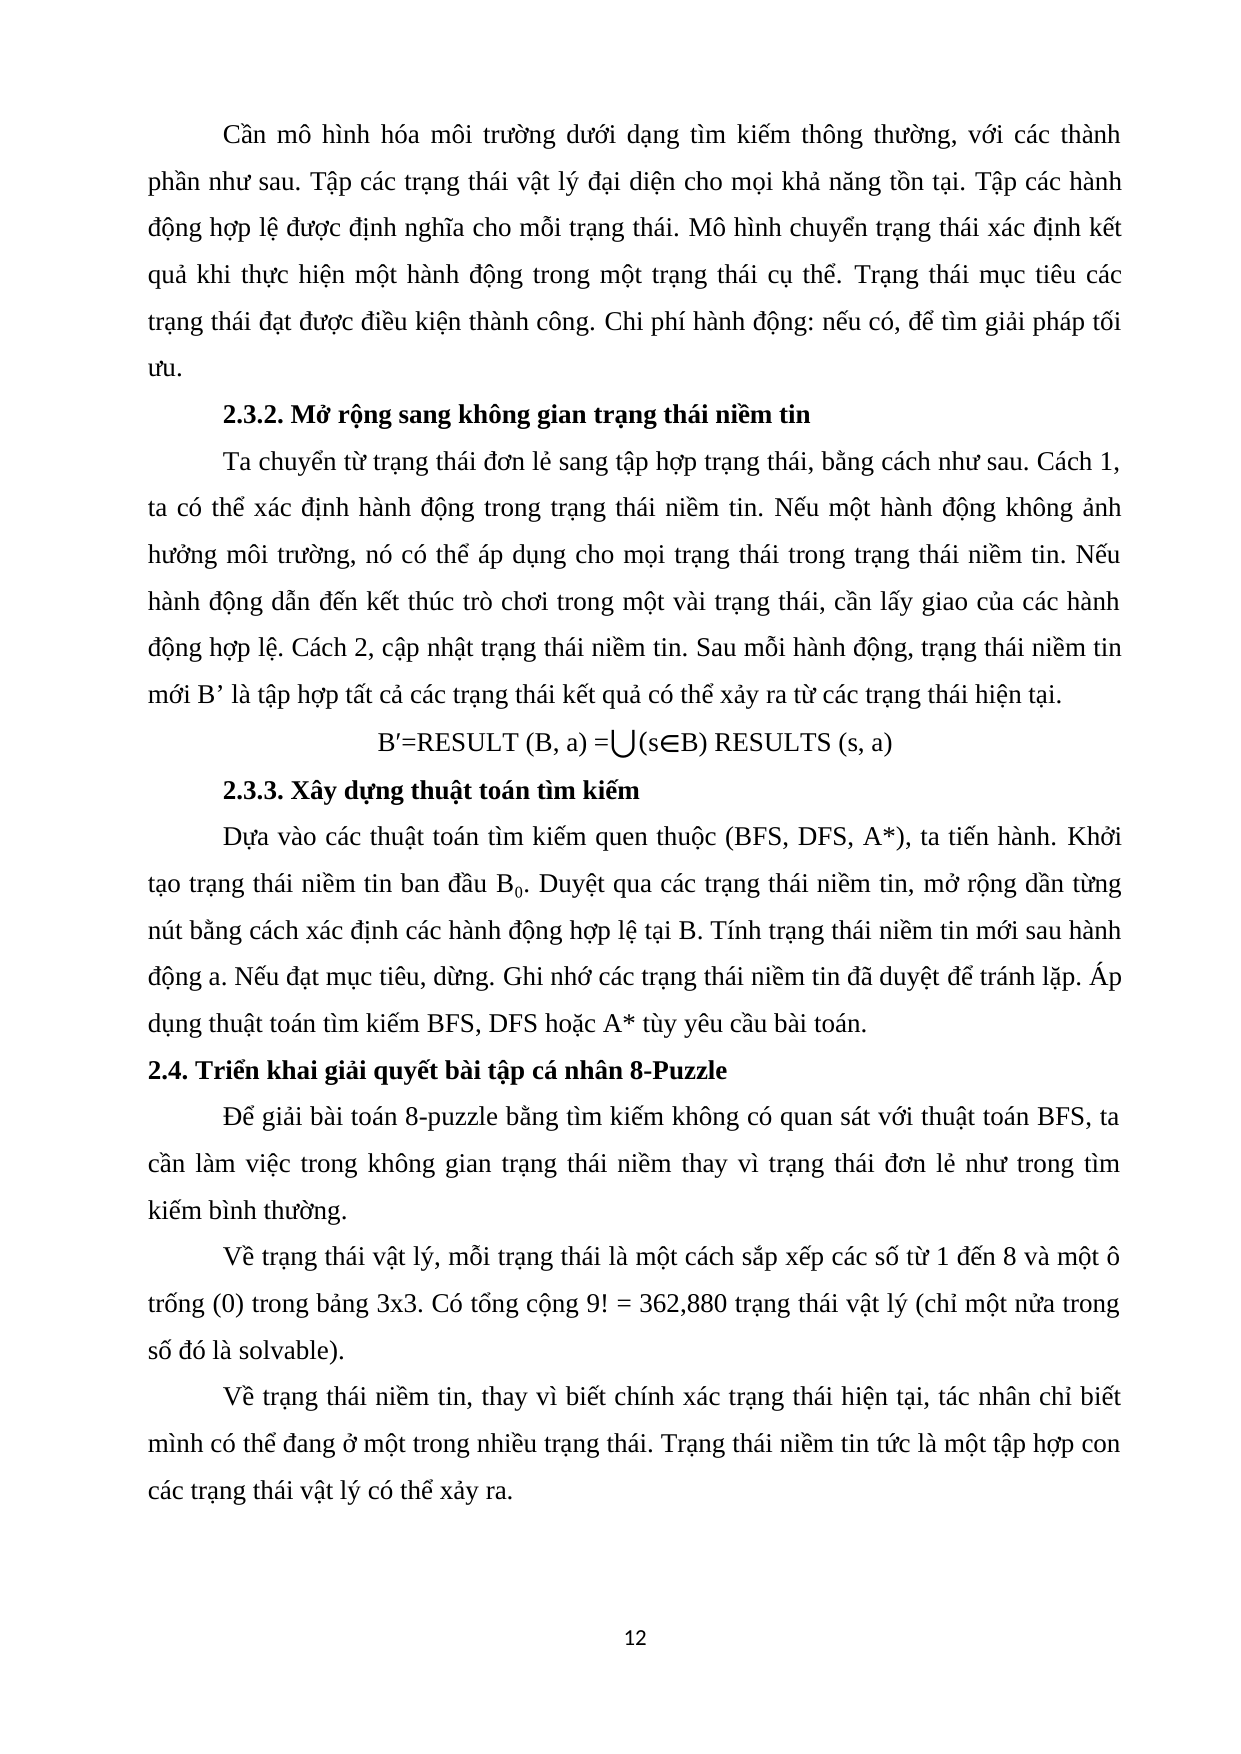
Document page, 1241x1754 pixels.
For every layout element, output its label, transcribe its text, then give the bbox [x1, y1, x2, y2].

text Ta chuyển từ trạng thái đơn lẻ sang tập hợp trạng thái, bằng cách như sau. Cách 1, ta có thể xác định hành động trong trạng thái niềm tin. Nếu một hành động không ảnh hưởng môi trường, nó có thể áp dụng cho mọi trạng thái trong trạng thái niềm tin. Nếu hành động dẫn đến kết thúc trò chơi trong một vài trạng thái, cần lấy giao của các hành động hợp lệ. Cách 2, cập nhật trạng thái niềm tin. Sau mỗi hành động, trạng thái niềm tin mới B’ là tập hợp tất cả các trạng thái kết quả có thể xảy ra từ các trạng thái hiện tại. [148, 445, 1122, 709]
text 2.3.3. Xây dựng thuật toán tìm kiếm [148, 774, 1122, 805]
text B′=RESULT (B, a) =⋃(s∈B) RESULTS (s, a) [148, 725, 1122, 757]
text Cần mô hình hóa môi trường dưới dạng tìm kiếm thông thường, với các thành phần như sau. Tập các trạng thái vật lý đại diện cho mọi khả năng tồn tại. Tập các hành động hợp lệ được định nghĩa cho mỗi trạng thái. Mô hình chuyển trạng thái xác định kết quả khi thực hiện một hành động trong một trạng thái cụ thể. Trạng thái mục tiêu các trạng thái đạt được điều kiện thành công. Chi phí hành động: nếu có, để tìm giải pháp tối ưu. [148, 118, 1122, 383]
text Về trạng thái niềm tin, thay vì biết chính xác trạng thái hiện tại, tác nhân chỉ biết mình có thể đang ở một trong nhiều trạng thái. Trạng thái niềm tin tức là một tập hợp con các trạng thái vật lý có thể xảy ra. [148, 1381, 1122, 1505]
text 2.3.2. Mở rộng sang không gian trạng thái niềm tin [148, 398, 1122, 429]
text Dựa vào các thuật toán tìm kiếm quen thuộc (BFS, DFS, A*), ta tiến hành. Khởi tạo trạng thái niềm tin ban đầu B₀. Duyệt qua các trạng thái niềm tin, mở rộng dần từng nút bằng cách xác định các hành động hợp lệ tại B. Tính trạng thái niềm tin mới sau hành động a. Nếu đạt mục tiêu, dừng. Ghi nhớ các trạng thái niềm tin đã duyệt để tránh lặp. Áp dụng thuật toán tìm kiếm BFS, DFS hoặc A* tùy yêu cầu bài toán. [148, 821, 1122, 1038]
text Về trạng thái vật lý, mỗi trạng thái là một cách sắp xếp các số từ 1 đến 8 và một ô trống (0) trong bảng 3x3. Có tổng cộng 9! = 362,880 trạng thái vật lý (chỉ một nửa trong số đó là solvable). [148, 1241, 1122, 1365]
text Để giải bài toán 8-puzzle bằng tìm kiếm không có quan sát với thuật toán BFS, ta cần làm việc trong không gian trạng thái niềm thay vì trạng thái đơn lẻ như trong tìm kiếm bình thường. [148, 1101, 1122, 1225]
text 2.4. Triển khai giải quyết bài tập cá nhân 8-Puzzle [148, 1054, 1122, 1085]
